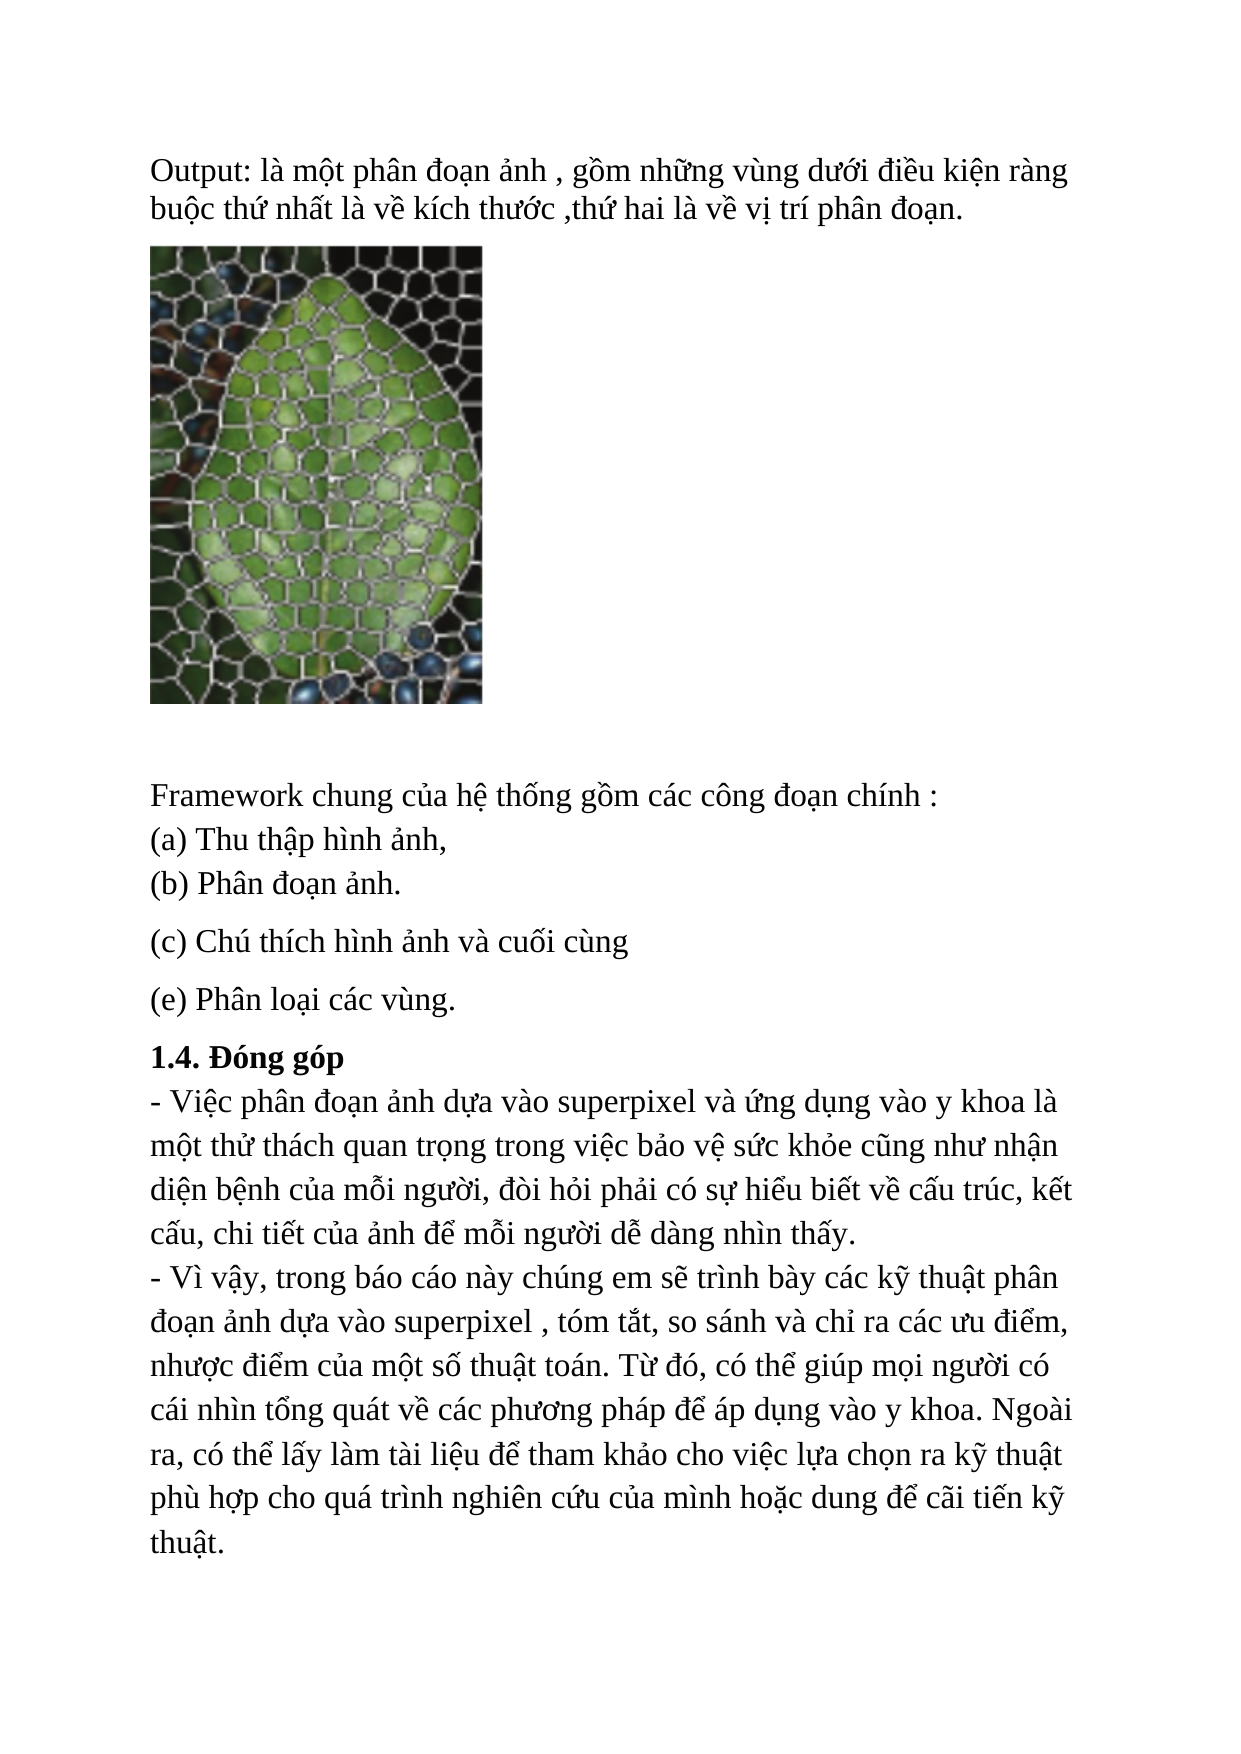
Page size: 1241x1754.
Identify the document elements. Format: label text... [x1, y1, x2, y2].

text (a) Thu thập hình ảnh, [150, 819, 1090, 857]
text 1.4. Đóng góp [150, 1037, 1090, 1076]
text - Việc phân đoạn ảnh dựa vào superpixel và ứng dụng vào y khoa là một thử thách quan trọng trong việc bảo vệ sức khỏe cũng như nhận diện bệnh của mỗi người, đòi hỏi phải có sự hiểu biết về cấu trúc, kết cấu, chi tiết của ảnh để mỗi người dễ dàng nhìn thấy. [150, 1081, 1090, 1252]
text (b) Phân đoạn ảnh. [150, 863, 1090, 901]
text Output: là một phân đoạn ảnh , gồm những vùng dưới điều kiện ràng buộc thứ nhất là về kích thước ,thứ hai là về vị trí phân đoạn. [150, 150, 1090, 227]
text - Vì vậy, trong báo cáo này chúng em sẽ trình bày các kỹ thuật phân đoạn ảnh dựa vào superpixel , tóm tắt, so sánh và chỉ ra các ưu điểm, nhược điểm của một số thuật toán. Từ đó, có thể giúp mọi người có cái nhìn tổng quát về các phương pháp để áp dụng vào y khoa. Ngoài ra, có thể lấy làm tài liệu để tham khảo cho việc lựa chọn ra kỹ thuật phù hợp cho quá trình nghiên cứu của mình hoặc dung để cãi tiến kỹ thuật. [150, 1257, 1090, 1560]
picture [150, 243, 483, 704]
text (c) Chú thích hình ảnh và cuối cùng [150, 921, 1090, 959]
text Framework chung của hệ thống gồm các công đoạn chính : [150, 775, 1090, 813]
text (e) Phân loại các vùng. [150, 979, 1090, 1017]
